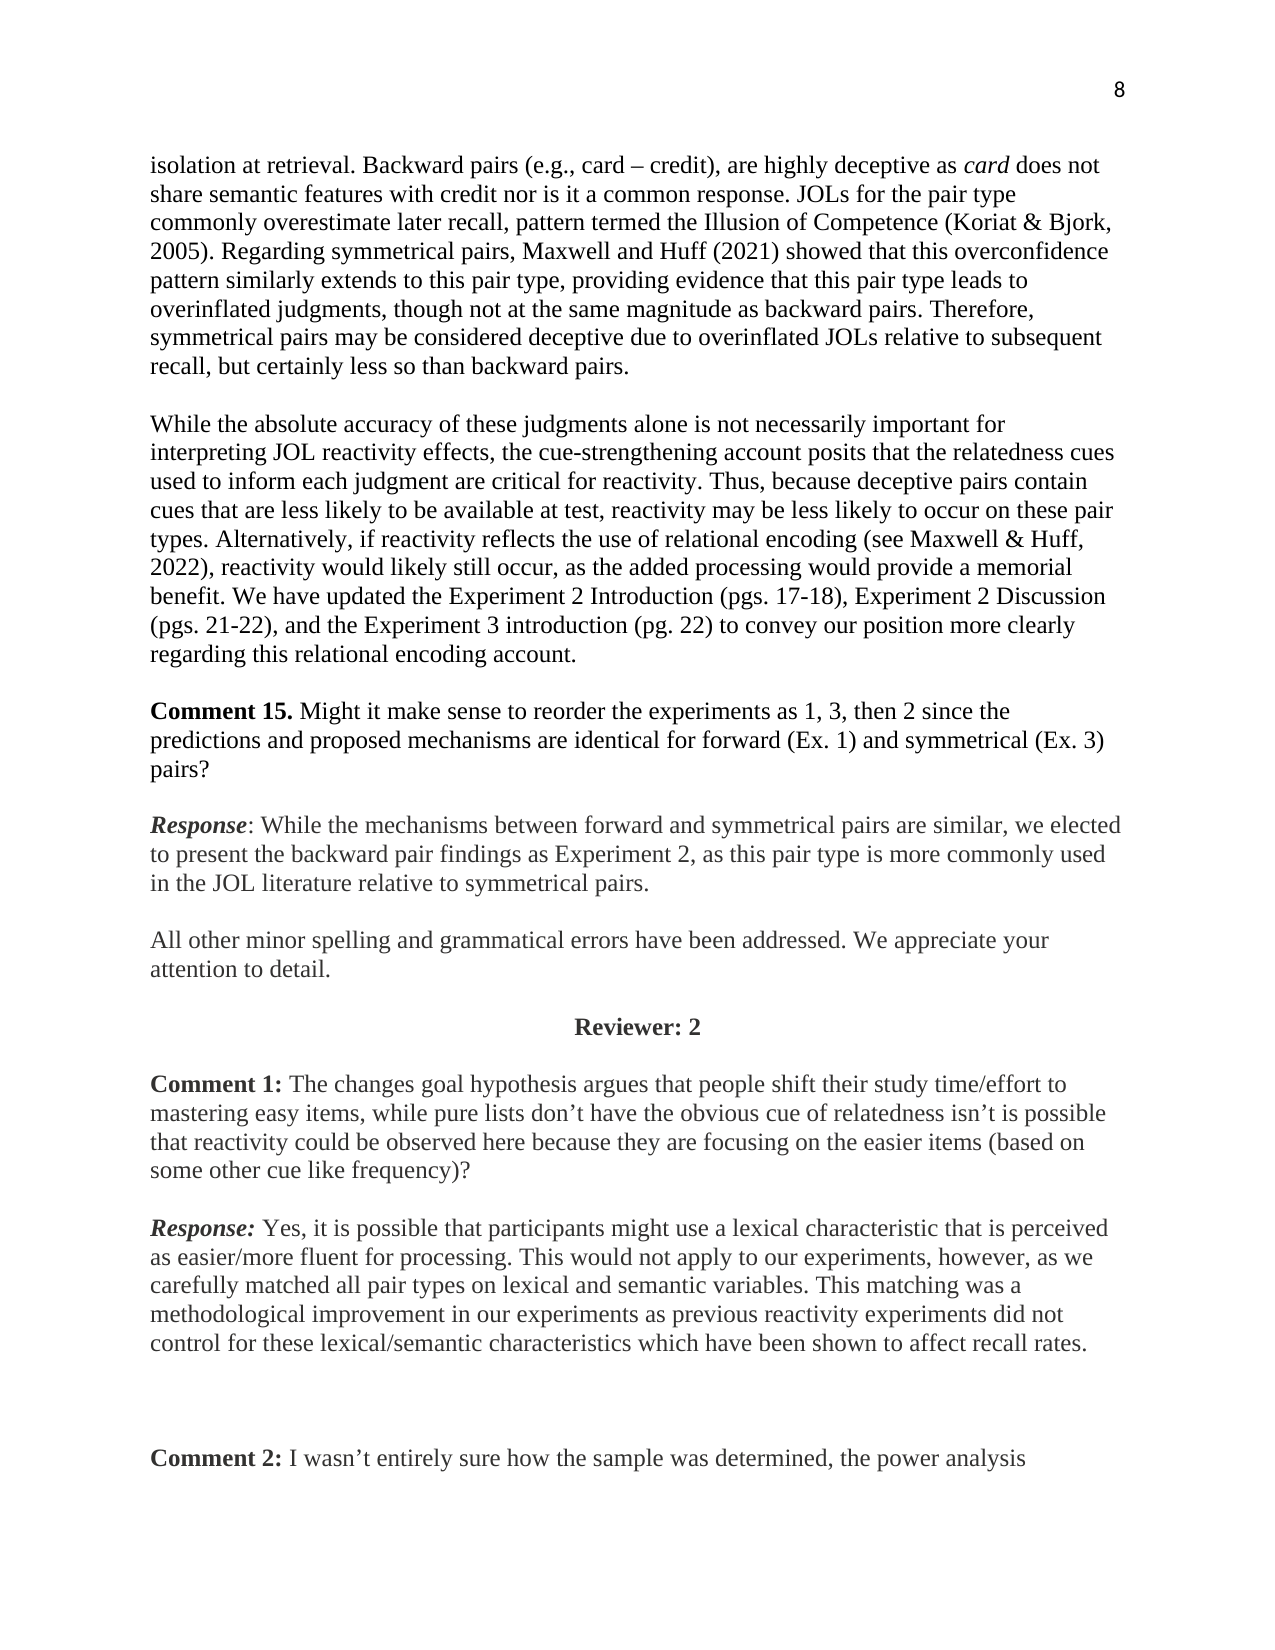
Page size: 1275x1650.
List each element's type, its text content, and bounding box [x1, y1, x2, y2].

text Response: While the mechanisms between forward and symmetrical pairs are similar, we elected to present the backward pair findings as Experiment 2, as this pair type is more commonly used in the JOL literature relative to symmetrical pairs. [650, 811, 1125, 897]
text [150, 1386, 1125, 1472]
text While the absolute accuracy of these judgments alone is not necessarily important for interpreting JOL reactivity effects, the cue-strengthening account posits that the relatedness cues used to inform each judgment are critical for reactivity. Thus, because deceptive pairs contain cues that are less likely to be available at test, reactivity may be less likely to occur on these pair types. Alternatively, if reactivity reflects the use of relational encoding (see Maxwell & Huff, 2022), reactivity would likely still occur, as the added processing would provide a memorial benefit. We have updated the Experiment 2 Introduction (pgs. 17-18), Experiment 2 Discussion (pgs. 21-22), and the Experiment 3 introduction (pg. 22) to convey our position more clearly regarding this relational encoding account. [150, 409, 1125, 667]
text Comment 1: The changes goal hypothesis argues that people shift their study time/effort to mastering easy items, while pure lists don’t have the obvious cue of relatedness isn’t is possible that reactivity could be observed here because they are focusing on the easier items (based on some other cue like frequency)? [156, 1041, 1125, 1184]
text All other minor spelling and grammatical errors have been addressed. We appreciate your attention to detail. [331, 926, 1125, 983]
text Comment 15. Might it make sense to reorder the experiments as 1, 3, then 2 since the predictions and proposed mechanisms are identical for forward (Ex. 1) and symmetrical (Ex. 3) pairs? [150, 667, 1125, 811]
text Reviewer: 2 [150, 983, 1125, 1041]
